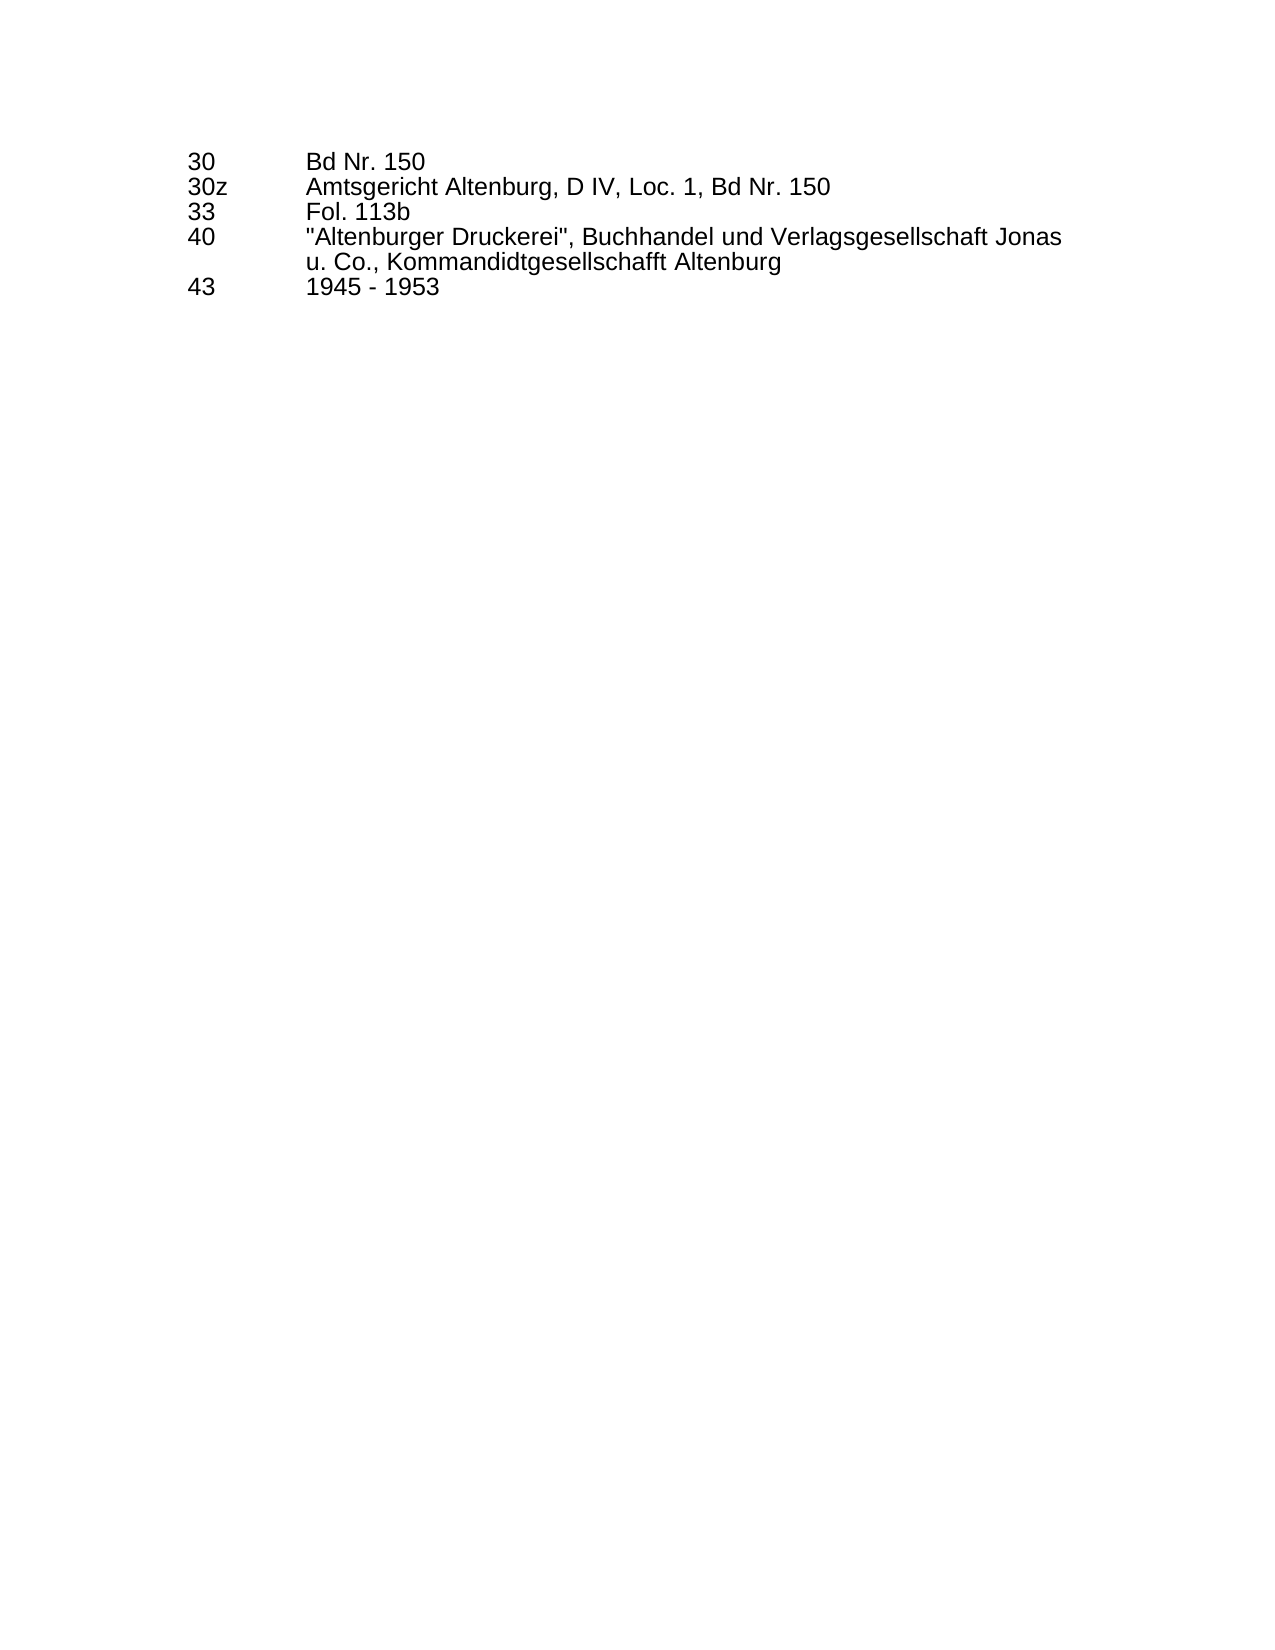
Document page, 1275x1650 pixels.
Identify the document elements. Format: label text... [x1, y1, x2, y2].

text 30z Amtsgericht Altenburg, D IV, Loc. 1, Bd Nr. 150 [187, 175, 1087, 200]
text 43 1945 - 1953 [187, 275, 1087, 300]
text 33 Fol. 113b [187, 200, 1087, 225]
text 40 k[1{"Altenburger Druckerei", Buchhandel<gesellschaft> und Verlagsgesellschaft p[Jonas]p u. Co., Kommandidtgesellschafft} 2{o[Altenburg]o}]k [187, 225, 1087, 275]
text 30 Bd Nr. 150 [187, 150, 1087, 175]
